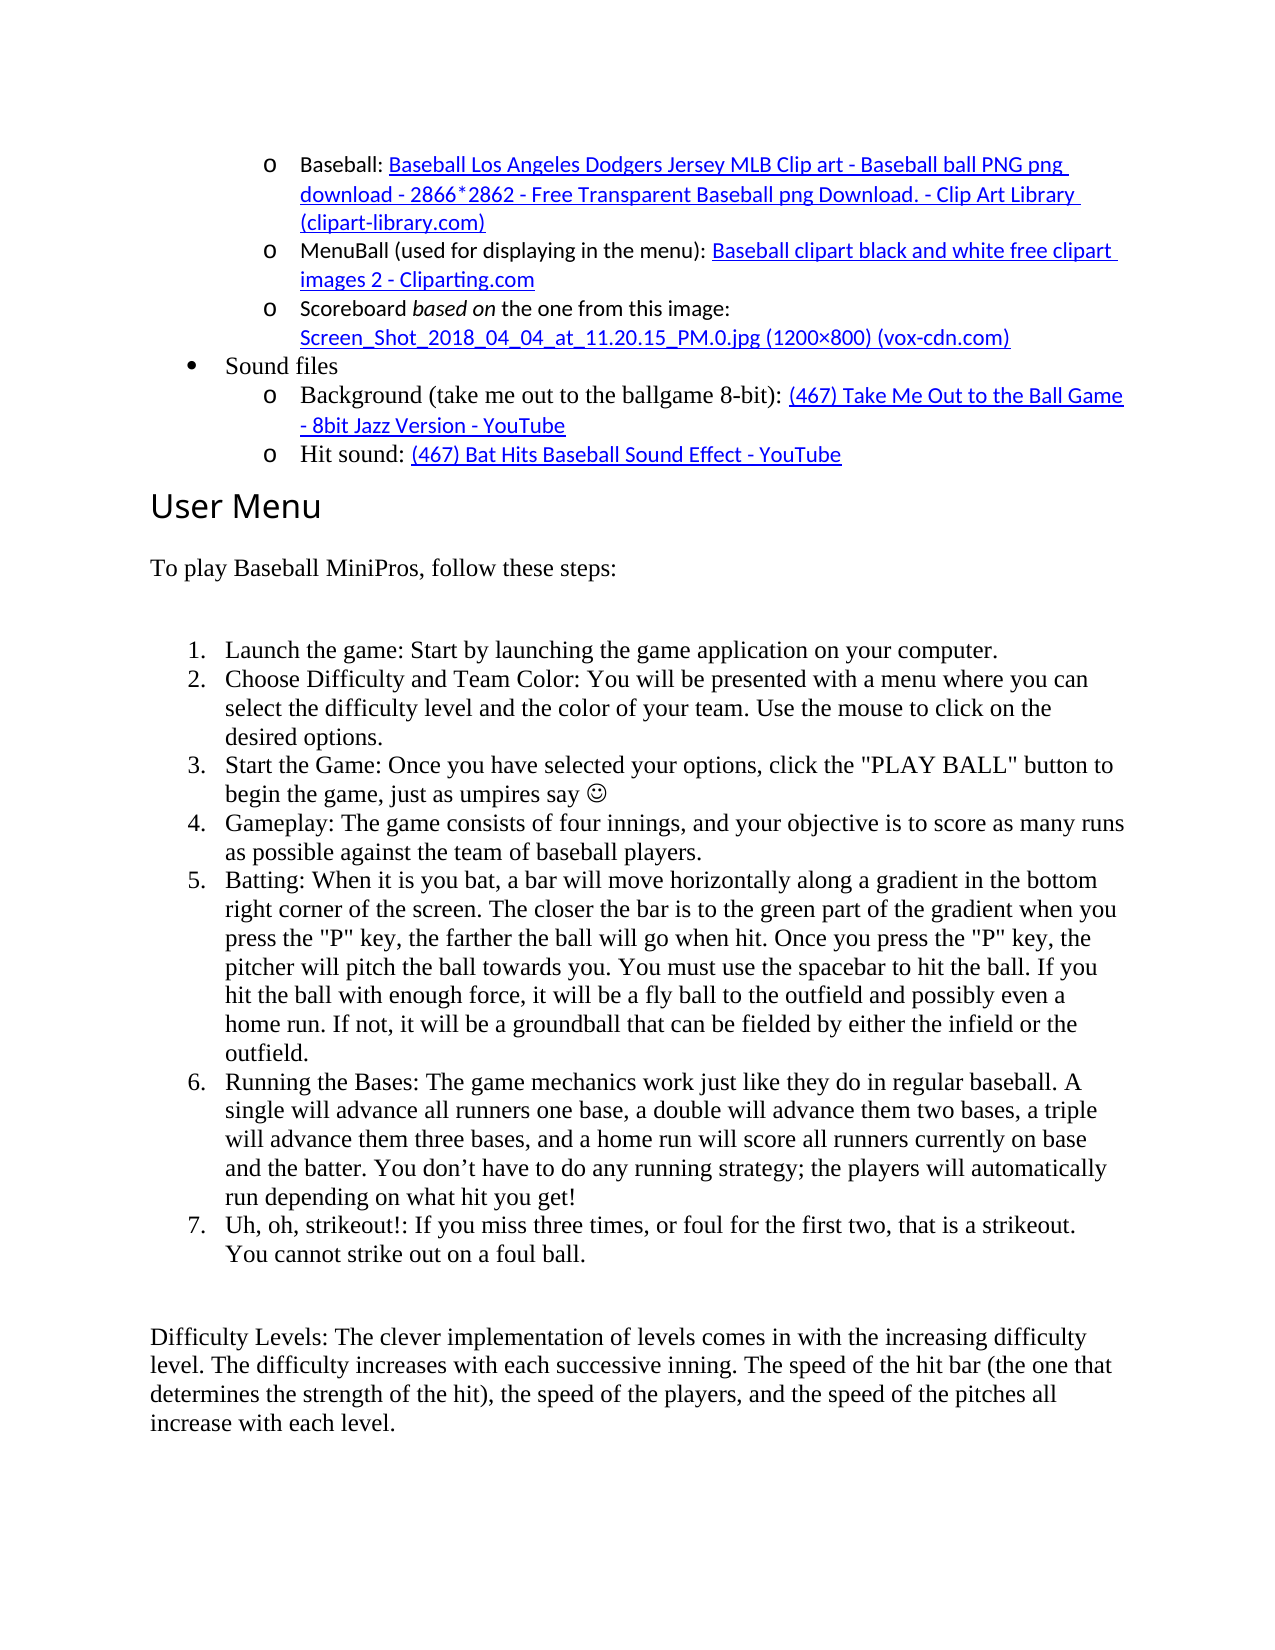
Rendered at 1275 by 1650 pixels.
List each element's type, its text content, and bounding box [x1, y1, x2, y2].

list Uh, oh, strikeout!: If you miss three times, or foul for the first two, that is a strikeout. You cannot strike out on a foul ball. [187, 1210, 1125, 1268]
text Difficulty Levels: The clever implementation of levels comes in with the increasing difficulty level. The difficulty increases with each successive inning. The speed of the hit bar (the one that determines the strength of the hit), the speed of the players, and the speed of the pitches all increase with each level. [150, 1322, 1125, 1437]
text To play Baseball MiniPros, follow these steps: [150, 553, 1125, 582]
list Gameplay: The game consists of four innings, and your objective is to score as many runs as possible against the team of baseball players. [187, 808, 1125, 865]
list Start the Game: Once you have selected your options, click the "PLAY BALL" button to begin the game, just as umpires say [187, 750, 1125, 808]
list Hit sound: (467) Bat Hits Baseball Sound Effect - YouTube [262, 439, 1125, 470]
list Baseball: Baseball Los Angeles Dodgers Jersey MLB Clip art - Baseball ball PNG png download - 2866*2862 - Free Transparent Baseball png Download. - Clip Art Library (clipart-library.com) [262, 150, 1125, 236]
list Launch the game: Start by launching the game application on your computer. [187, 635, 1125, 664]
list Scoreboard based on the one from this image: Screen_Shot_2018_04_04_at_11.20.15_PM.0.jpg (1200×800) (vox-cdn.com) [262, 294, 1125, 351]
list Sound files [187, 351, 1125, 380]
text User Menu [150, 482, 1125, 528]
list Batting: When it is you bat, a bar will move horizontally along a gradient in the bottom right corner of the screen. The closer the bar is to the green part of the gradient when you press the "P" key, the farther the ball will go when hit. Once you press the "P" key, the pitcher will pitch the ball towards you. You must use the spacebar to hit the ball. If you hit the ball with enough force, it will be a fly ball to the outfield and possibly even a home run. If not, it will be a groundball that can be fielded by either the infield or the outfield. [187, 865, 1125, 1067]
list Choose Difficulty and Team Color: You will be presented with a menu where you can select the difficulty level and the color of your team. Use the mouse to click on the desired options. [187, 664, 1125, 750]
list MenuBall (used for displaying in the menu): Baseball clipart black and white free clipart images 2 - Cliparting.com [262, 236, 1125, 294]
list Running the Bases: The game mechanics work just like they do in regular baseball. A single will advance all runners one base, a double will advance them two bases, a triple will advance them three bases, and a home run will score all runners currently on base and the batter. You don’t have to do any running strategy; the players will automatically run depending on what hit you get! [187, 1067, 1125, 1210]
list Background (take me out to the ballgame 8-bit): (467) Take Me Out to the Ball Game - 8bit Jazz Version - YouTube [262, 380, 1125, 439]
